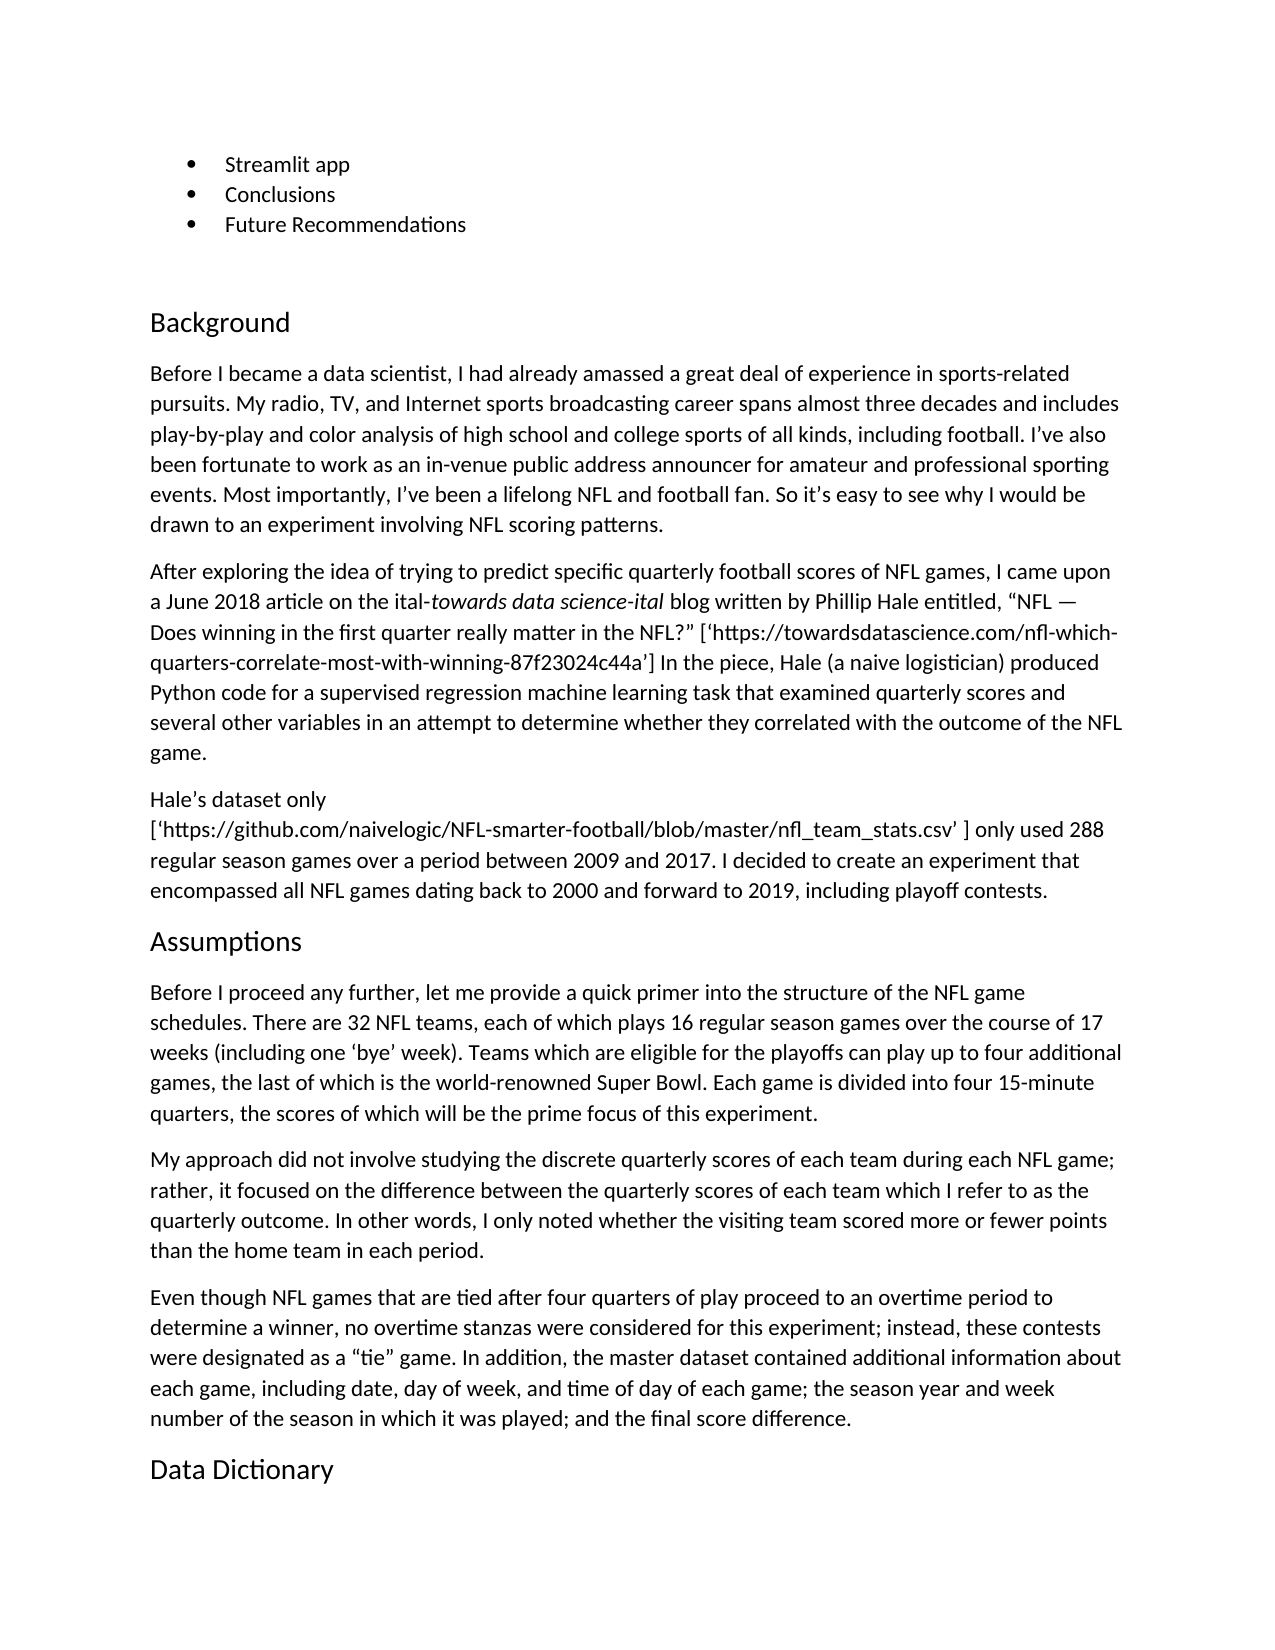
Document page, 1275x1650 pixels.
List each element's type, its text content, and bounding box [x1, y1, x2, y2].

text Before I proceed any further, let me provide a quick primer into the structure of the NFL game schedules. There are 32 NFL teams, each of which plays 16 regular season games over the course of 17 weeks (including one ‘bye’ week). Teams which are eligible for the playoffs can play up to four additional games, the last of which is the world-renowned Super Bowl. Each game is divided into four 15-minute quarters, the scores of which will be the prime focus of this experiment. [150, 978, 1125, 1127]
text Background [150, 304, 1125, 340]
text Assumptions [150, 923, 1125, 958]
text Data Dictionary [150, 1451, 1125, 1486]
list Streamlit app [187, 150, 1125, 178]
text My approach did not involve studying the discrete quarterly scores of each team during each NFL game; rather, it focused on the difference between the quarterly scores of each team which I refer to as the quarterly outcome. In other words, I only noted whether the visiting team scored more or fewer points than the home team in each period. [150, 1146, 1125, 1264]
list Future Recommendations [187, 210, 1125, 238]
text Hale’s dataset only [‘https://github.com/naivelogic/NFL-smarter-football/blob/master/nfl_team_stats.csv’ ] only used 288 regular season games over a period between 2009 and 2017. I decided to create an experiment that encompassed all NFL games dating back to 2000 and forward to 2019, including playoff contests. [150, 785, 1125, 904]
text Before I became a data scientist, I had already amassed a great deal of experience in sports-related pursuits. My radio, TV, and Internet sports broadcasting career spans almost three decades and includes play-by-play and color analysis of high school and college sports of all kinds, including football. I’ve also been fortunate to work as an in-venue public address announcer for amateur and professional sporting events. Most importantly, I’ve been a lifelong NFL and football fan. So it’s easy to see why I would be drawn to an experiment involving NFL scoring patterns. [150, 359, 1125, 538]
text After exploring the idea of trying to predict specific quarterly football scores of NFL games, I came upon a June 2018 article on the ital-towards data science-ital blog written by Phillip Hale entitled, “NFL — Does winning in the first quarter really matter in the NFL?” [‘https://towardsdatascience.com/nfl-which-quarters-correlate-most-with-winning-87f23024c44a’] In the piece, Hale (a naive logistician) produced Python code for a supervised regression machine learning task that examined quarterly scores and several other variables in an attempt to determine whether they correlated with the outcome of the NFL game. [150, 557, 1125, 766]
text Even though NFL games that are tied after four quarters of play proceed to an overtime period to determine a winner, no overtime stanzas were considered for this experiment; instead, these contests were designated as a “tie” game. In addition, the master dataset contained additional information about each game, including date, day of week, and time of day of each game; the season year and week number of the season in which it was played; and the final score difference. [150, 1283, 1125, 1432]
list Conclusions [187, 180, 1125, 208]
